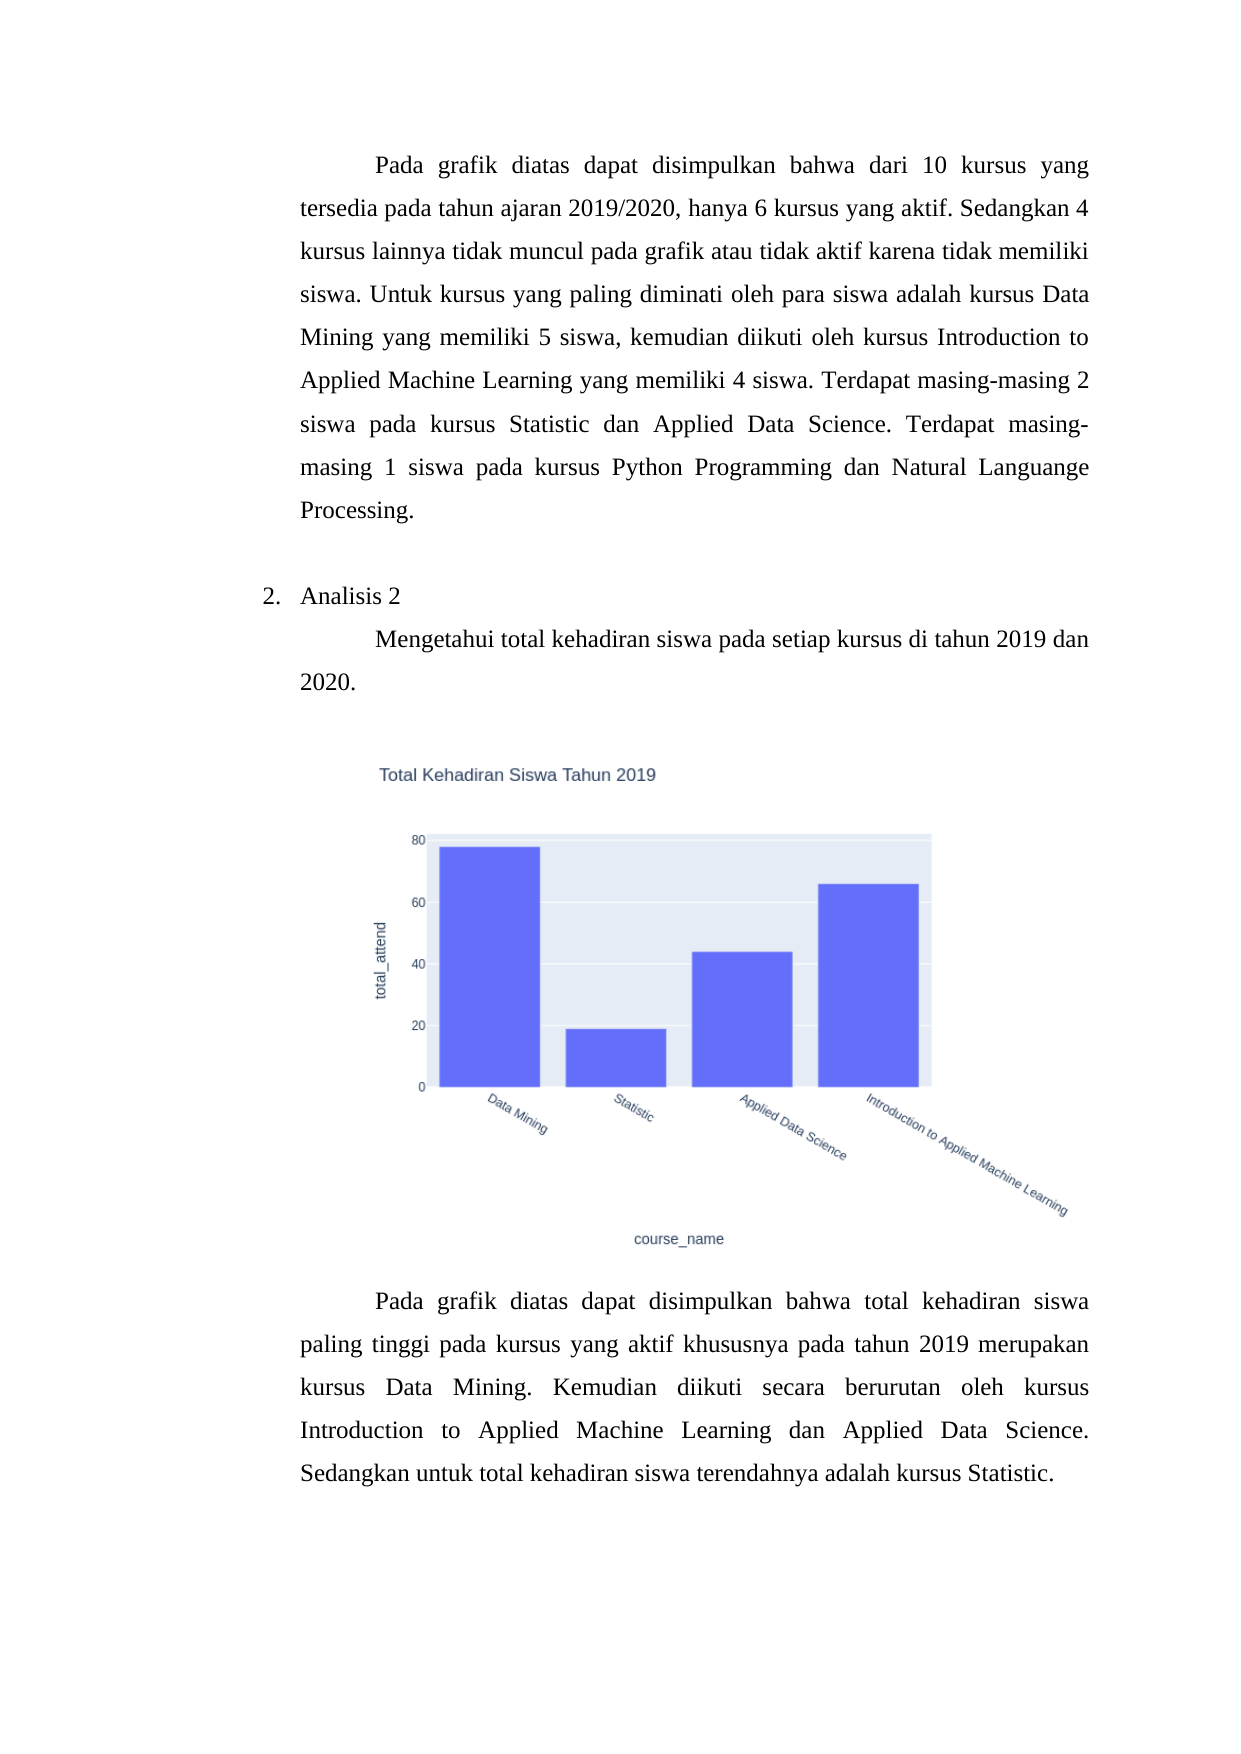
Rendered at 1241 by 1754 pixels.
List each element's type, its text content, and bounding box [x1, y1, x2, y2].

list Analisis 2 [262, 581, 1090, 610]
list Pada grafik diatas dapat disimpulkan bahwa dari 10 kursus yang tersedia pada tahun ajaran 2019/2020, hanya 6 kursus yang aktif. Sedangkan 4 kursus lainnya tidak muncul pada grafik atau tidak aktif karena tidak memiliki siswa. Untuk kursus yang paling diminati oleh para siswa adalah kursus Data Mining yang memiliki 5 siswa, kemudian diikuti oleh kursus Introduction to Applied Machine Learning yang memiliki 4 siswa. Terdapat masing-masing 2 siswa pada kursus Statistic dan Applied Data Science. Terdapat masing-masing 1 siswa pada kursus Python Programming dan Natural Languange Processing. [300, 150, 1090, 524]
list Mengetahui total kehadiran siswa pada setiap kursus di tahun 2019 dan 2020. [300, 624, 1090, 696]
picture [342, 728, 1083, 1258]
